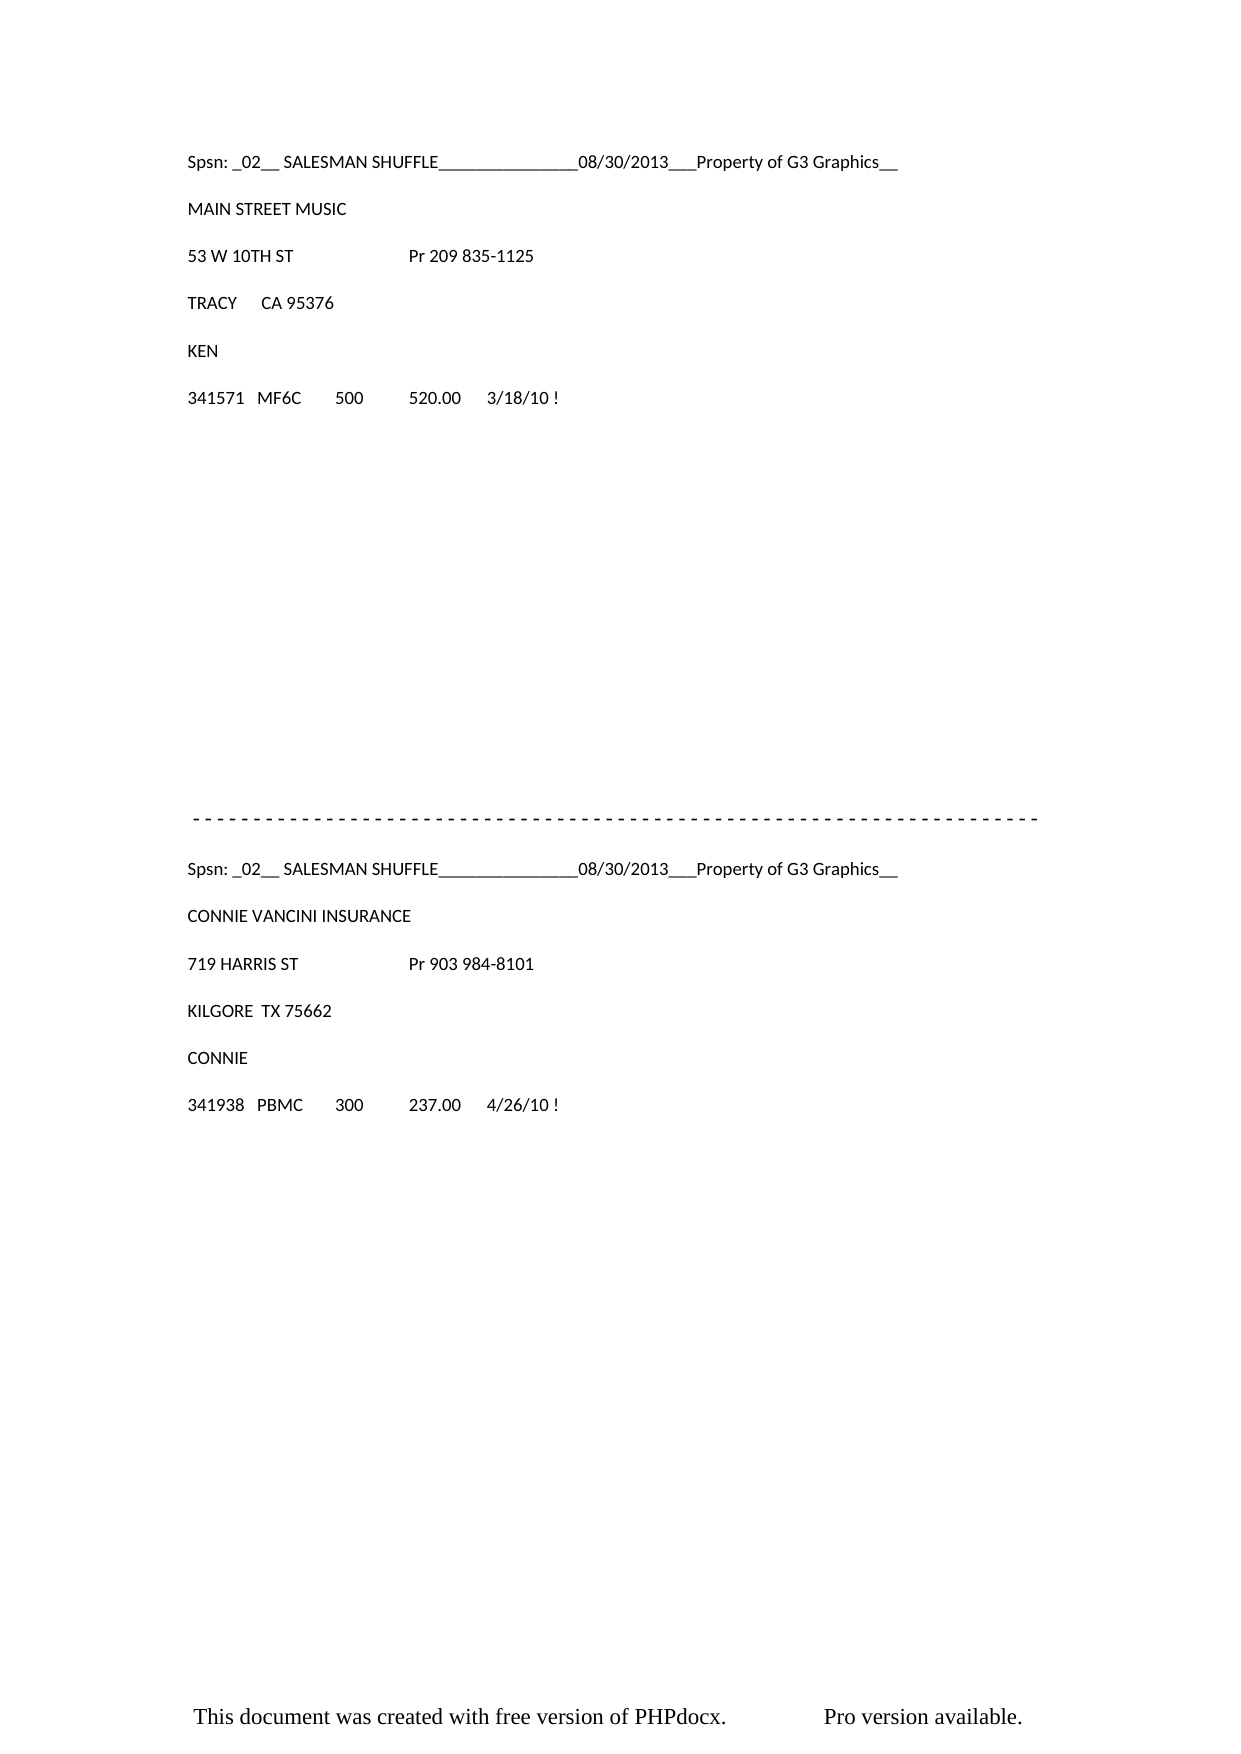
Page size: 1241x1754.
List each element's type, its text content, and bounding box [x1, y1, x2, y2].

text 719 HARRIS ST Pr 903 984-8101 [187, 952, 1053, 974]
text 341571 MF6C 500 520.00 3/18/10 ! [187, 386, 1053, 409]
text Spsn: _02__ SALESMAN SHUFFLE_______________08/30/2013___Property of G3 Graphics__ [187, 150, 1053, 173]
text CONNIE VANCINI INSURANCE [187, 904, 1053, 927]
text 53 W 10TH ST Pr 209 835-1125 [187, 244, 1053, 267]
text CONNIE [187, 1046, 1053, 1069]
text TRACY CA 95376 [187, 292, 1053, 314]
text KEN [187, 339, 1053, 362]
text 341938 PBMC 300 237.00 4/26/10 ! [187, 1093, 1053, 1116]
text KILGORE TX 75662 [187, 999, 1053, 1022]
text MAIN STREET MUSIC [187, 197, 1053, 220]
text - - - - - - - - - - - - - - - - - - - - - - - - - - - - - - - - - - - - - - - - - - - - - - - - - - - - - - - - - - - - - - - - - - - - - - [187, 804, 1053, 832]
text Spsn: _02__ SALESMAN SHUFFLE_______________08/30/2013___Property of G3 Graphics__ [187, 857, 1053, 880]
